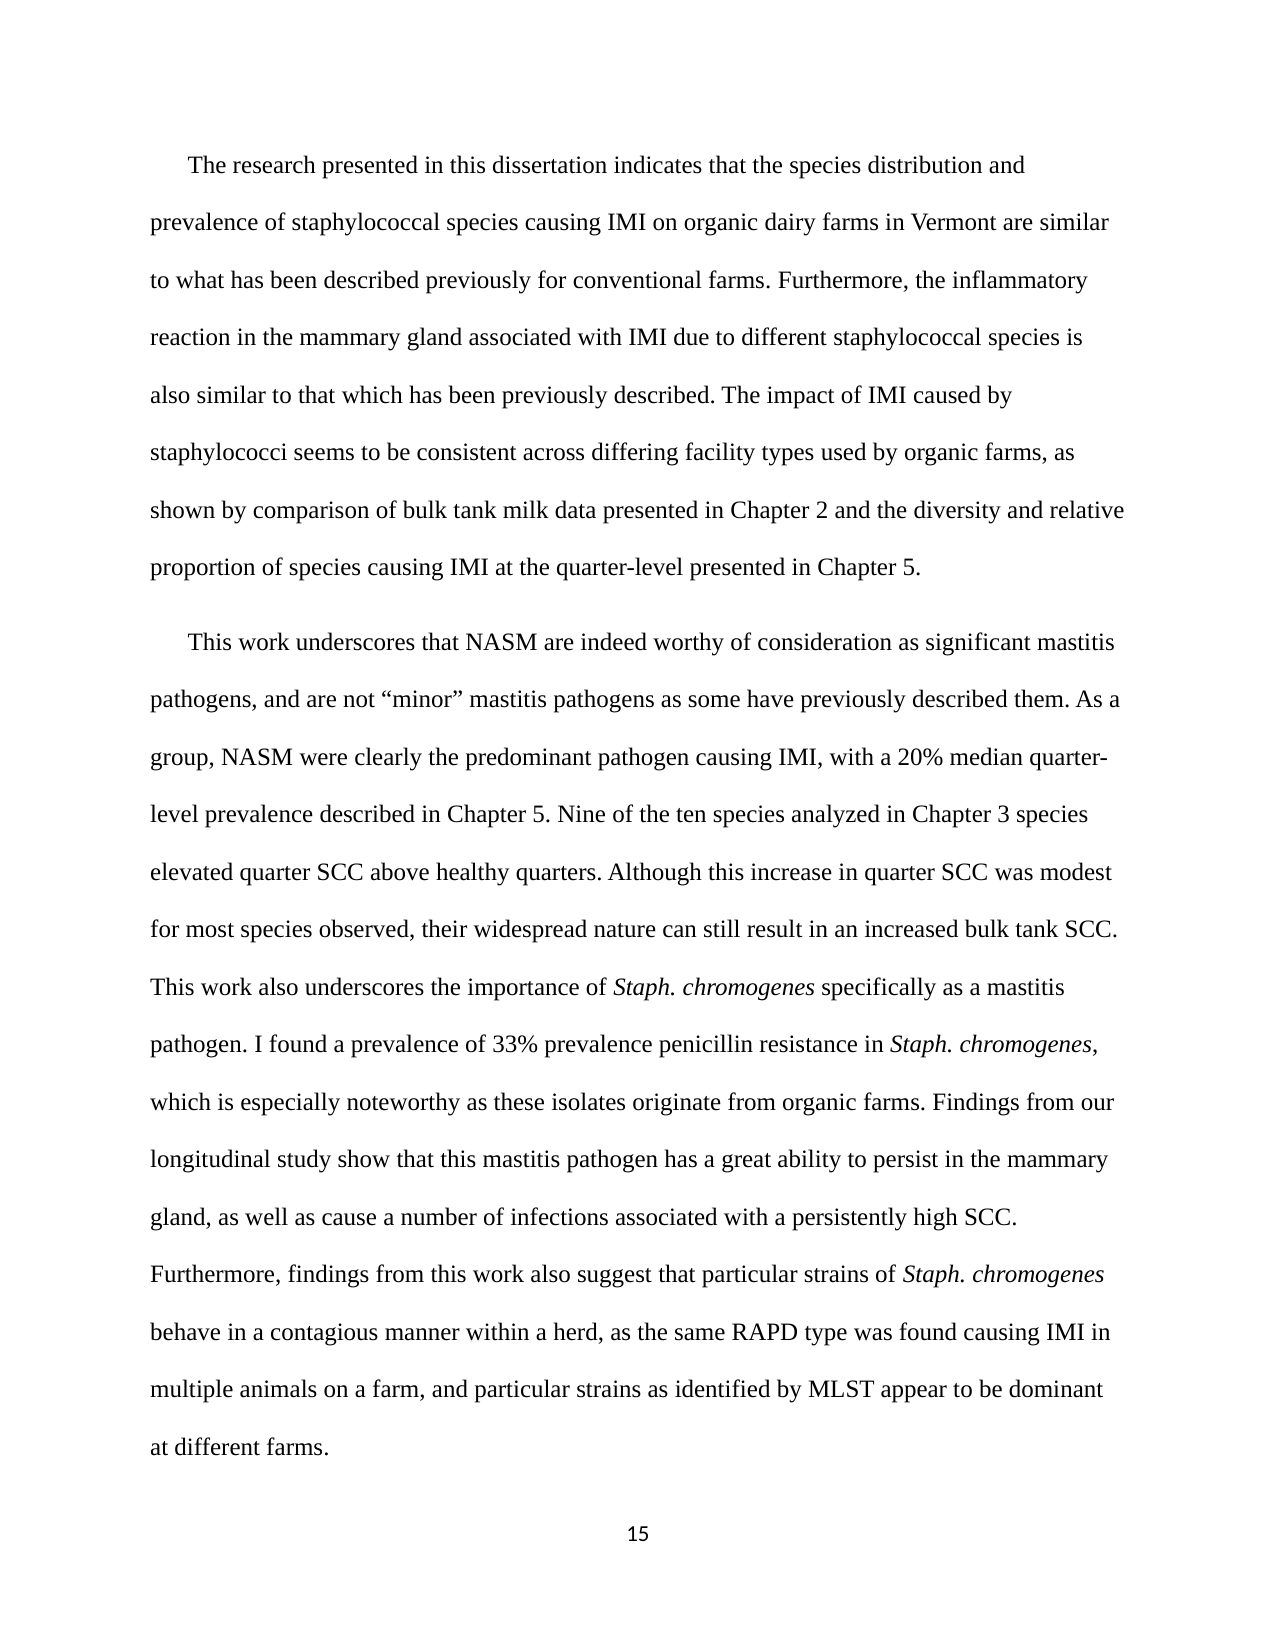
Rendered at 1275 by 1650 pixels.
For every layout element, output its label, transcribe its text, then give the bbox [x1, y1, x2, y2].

text This work underscores that NASM are indeed worthy of consideration as significant mastitis pathogens, and are not “minor” mastitis pathogens as some have previously described them. As a group, NASM were clearly the predominant pathogen causing IMI, with a 20% median quarter-level prevalence described in Chapter 5. Nine of the ten species analyzed in Chapter 3 species elevated quarter SCC above healthy quarters. Although this increase in quarter SCC was modest for most species observed, their widespread nature can still result in an increased bulk tank SCC. This work also underscores the importance of Staph. chromogenes specifically as a mastitis pathogen. I found a prevalence of 33% prevalence penicillin resistance in Staph. chromogenes, which is especially noteworthy as these isolates originate from organic farms. Findings from our longitudinal study show that this mastitis pathogen has a great ability to persist in the mammary gland, as well as cause a number of infections associated with a persistently high SCC. Furthermore, findings from this work also suggest that particular strains of Staph. chromogenes behave in a contagious manner within a herd, as the same RAPD type was found causing IMI in multiple animals on a farm, and particular strains as identified by MLST appear to be dominant at different farms. [150, 627, 1125, 1460]
text The research presented in this dissertation indicates that the species distribution and prevalence of staphylococcal species causing IMI on organic dairy farms in Vermont are similar to what has been described previously for conventional farms. Furthermore, the inflammatory reaction in the mammary gland associated with IMI due to different staphylococcal species is also similar to that which has been previously described. The impact of IMI caused by staphylococci seems to be consistent across differing facility types used by organic farms, as shown by comparison of bulk tank milk data presented in Chapter 2 and the diversity and relative proportion of species causing IMI at the quarter-level presented in Chapter 5. [150, 150, 1125, 581]
